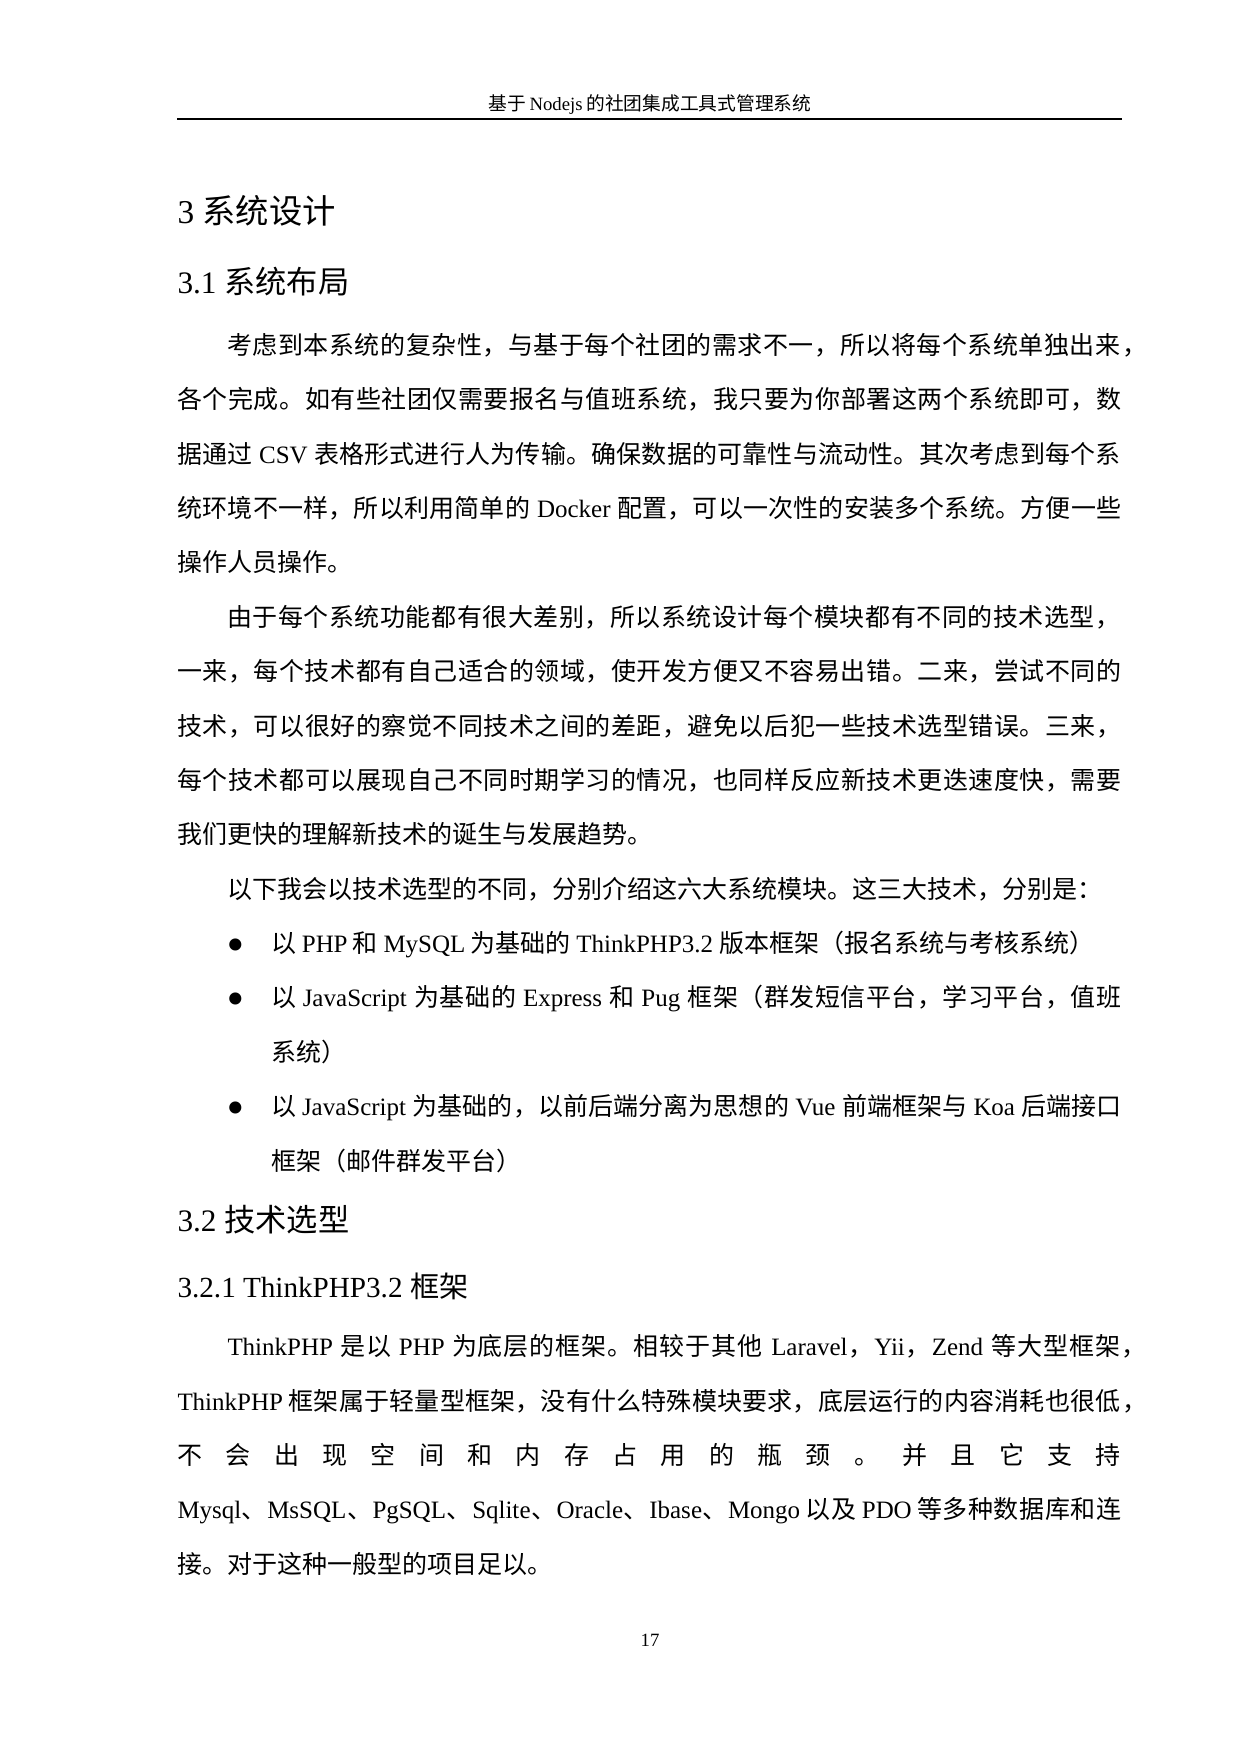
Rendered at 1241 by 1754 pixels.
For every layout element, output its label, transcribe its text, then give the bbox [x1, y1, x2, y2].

subtitle 系统布局 [177, 257, 1122, 303]
text 考虑到本系统的复杂性，与基于每个社团的需求不一，所以将每个系统单独出来，各个完成。如有些社团仅需要报名与值班系统，我只要为你部署这两个系统即可，数据通过 CSV 表格形式进行人为传输。确保数据的可靠性与流动性。其次考虑到每个系统环境不一样，所以利用简单的 Docker 配置，可以一次性的安装多个系统。方便一些操作人员操作。 [177, 325, 1122, 579]
subtitle 技术选型 [177, 1195, 1122, 1241]
list 以 JavaScript 为基础的 Express 和 Pug 框架（群发短信平台，学习平台，值班系统） [227, 978, 1122, 1068]
subtitle ThinkPHP3.2 框架 [177, 1263, 1122, 1305]
text 以下我会以技术选型的不同，分别介绍这六大系统模块。这三大技术，分别是： [177, 869, 1122, 905]
list 以 JavaScript 为基础的，以前后端分离为思想的 Vue 前端框架与 Koa 后端接口框架（邮件群发平台） [227, 1087, 1122, 1177]
subtitle 系统设计 [177, 185, 1122, 233]
text 由于每个系统功能都有很大差别，所以系统设计每个模块都有不同的技术选型，一来，每个技术都有自己适合的领域，使开发方便又不容易出错。二来，尝试不同的技术，可以很好的察觉不同技术之间的差距，避免以后犯一些技术选型错误。三来，每个技术都可以展现自己不同时期学习的情况，也同样反应新技术更迭速度快，需要我们更快的理解新技术的诞生与发展趋势。 [177, 597, 1122, 851]
list 以 PHP 和 MySQL 为基础的 ThinkPHP3.2 版本框架（报名系统与考核系统） [227, 923, 1122, 960]
